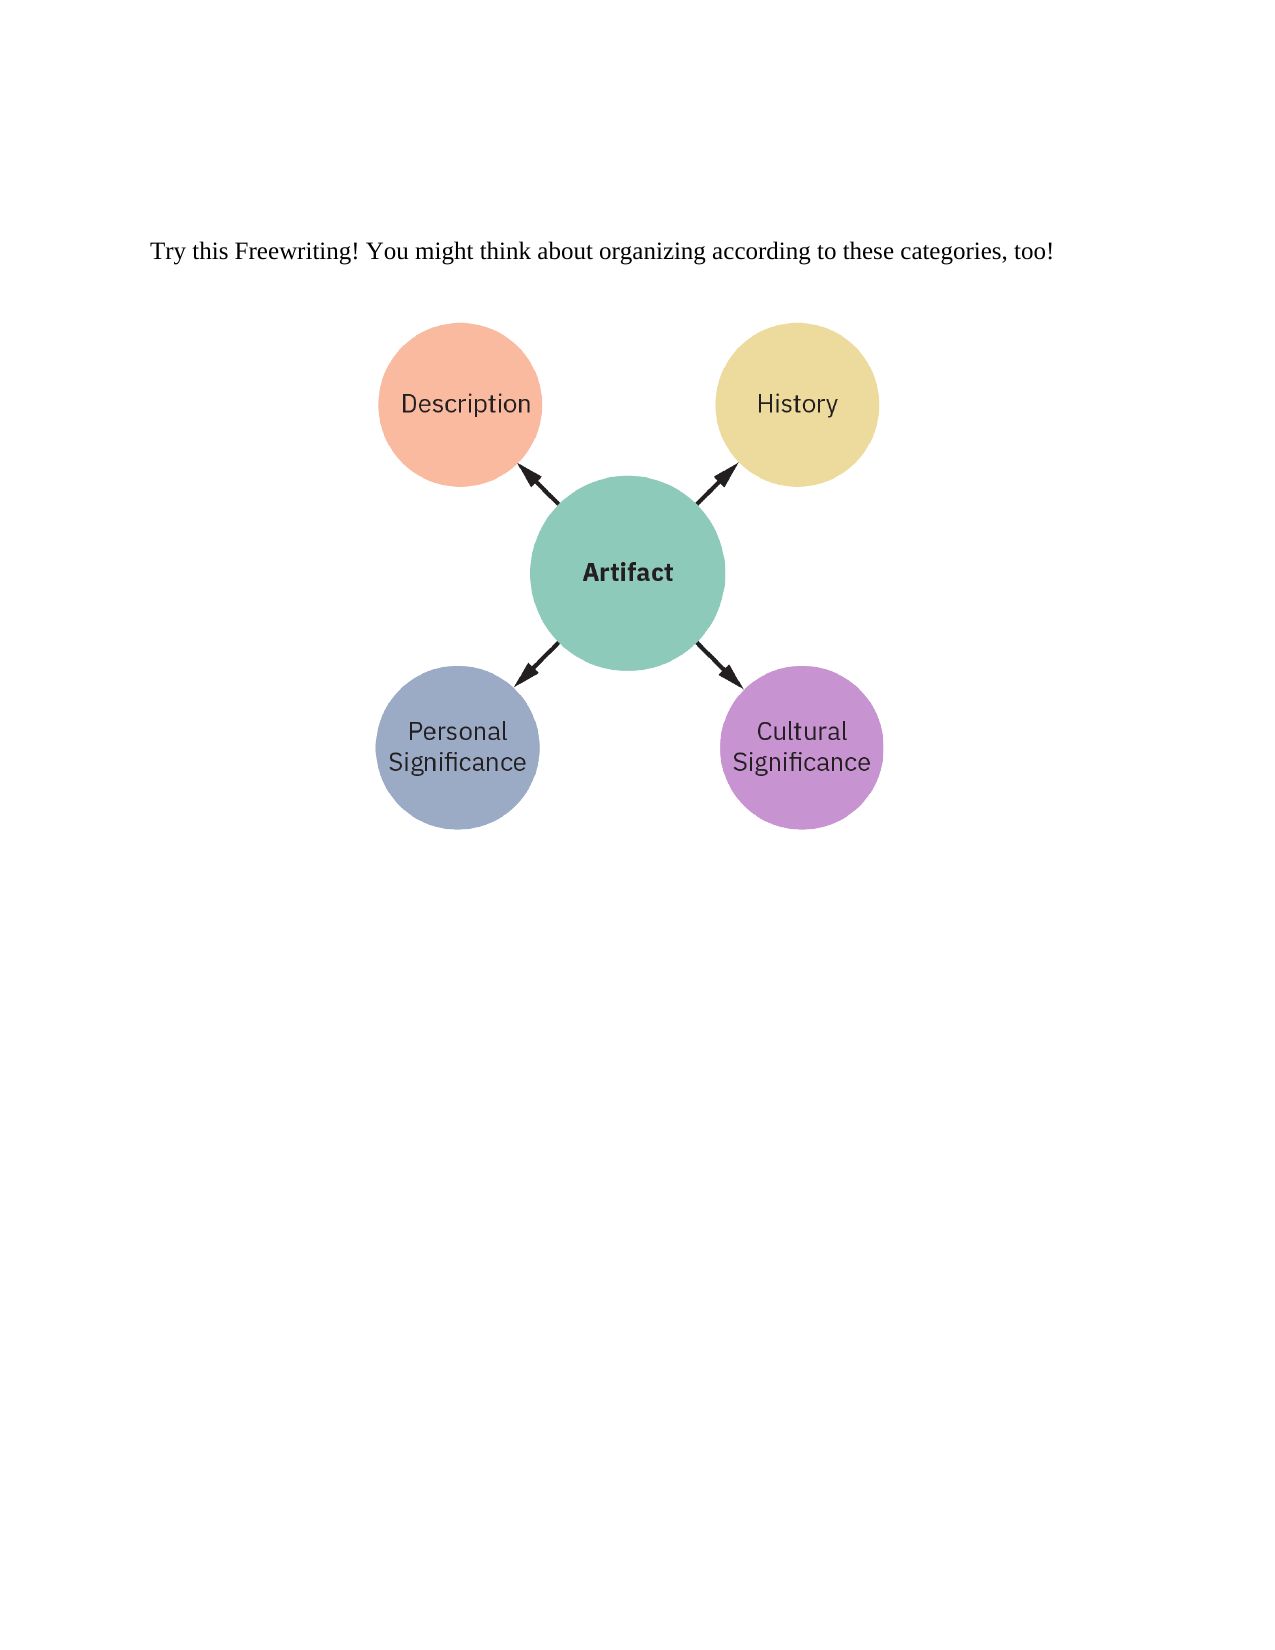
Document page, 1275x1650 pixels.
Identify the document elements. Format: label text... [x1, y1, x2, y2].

text Try this Freewriting! You might think about organizing according to these categories, too! [150, 236, 1125, 265]
picture [375, 322, 884, 830]
